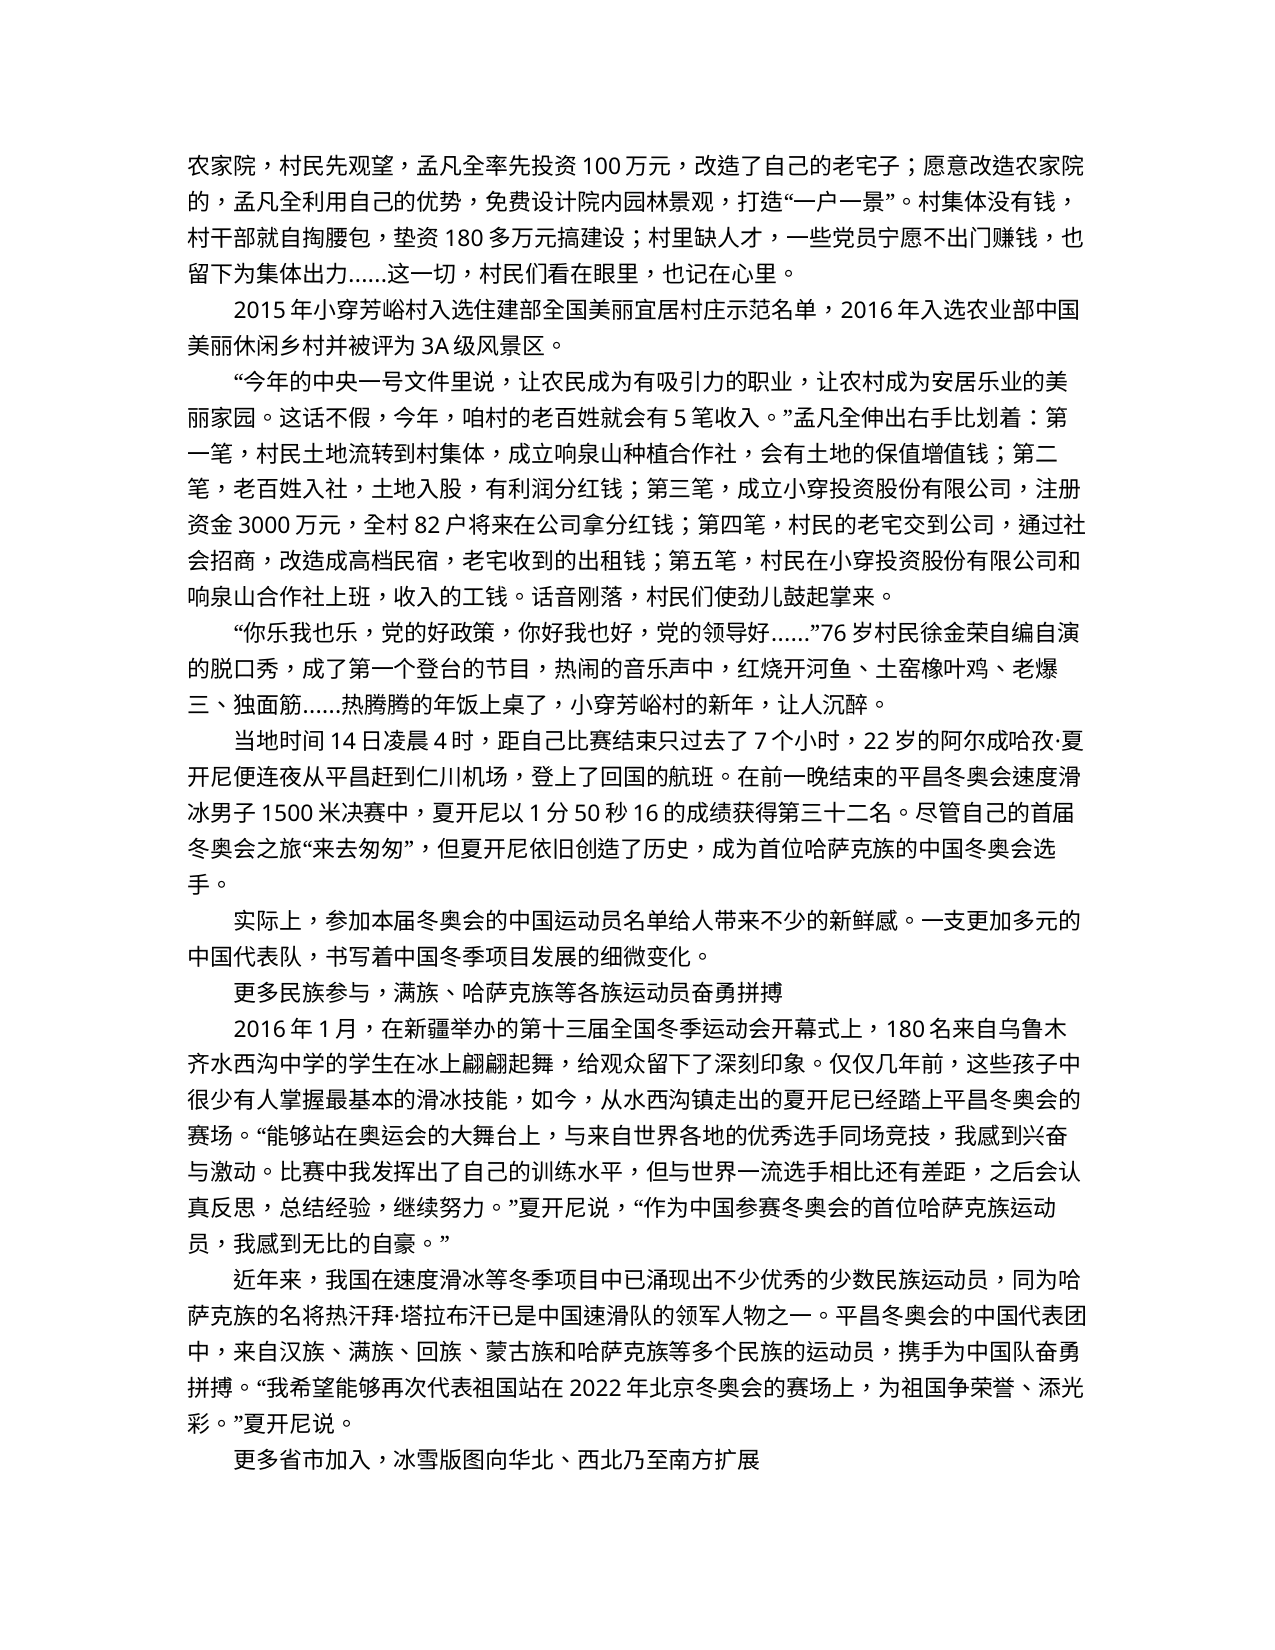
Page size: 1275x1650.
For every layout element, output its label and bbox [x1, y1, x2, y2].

text [187, 150, 1087, 1475]
